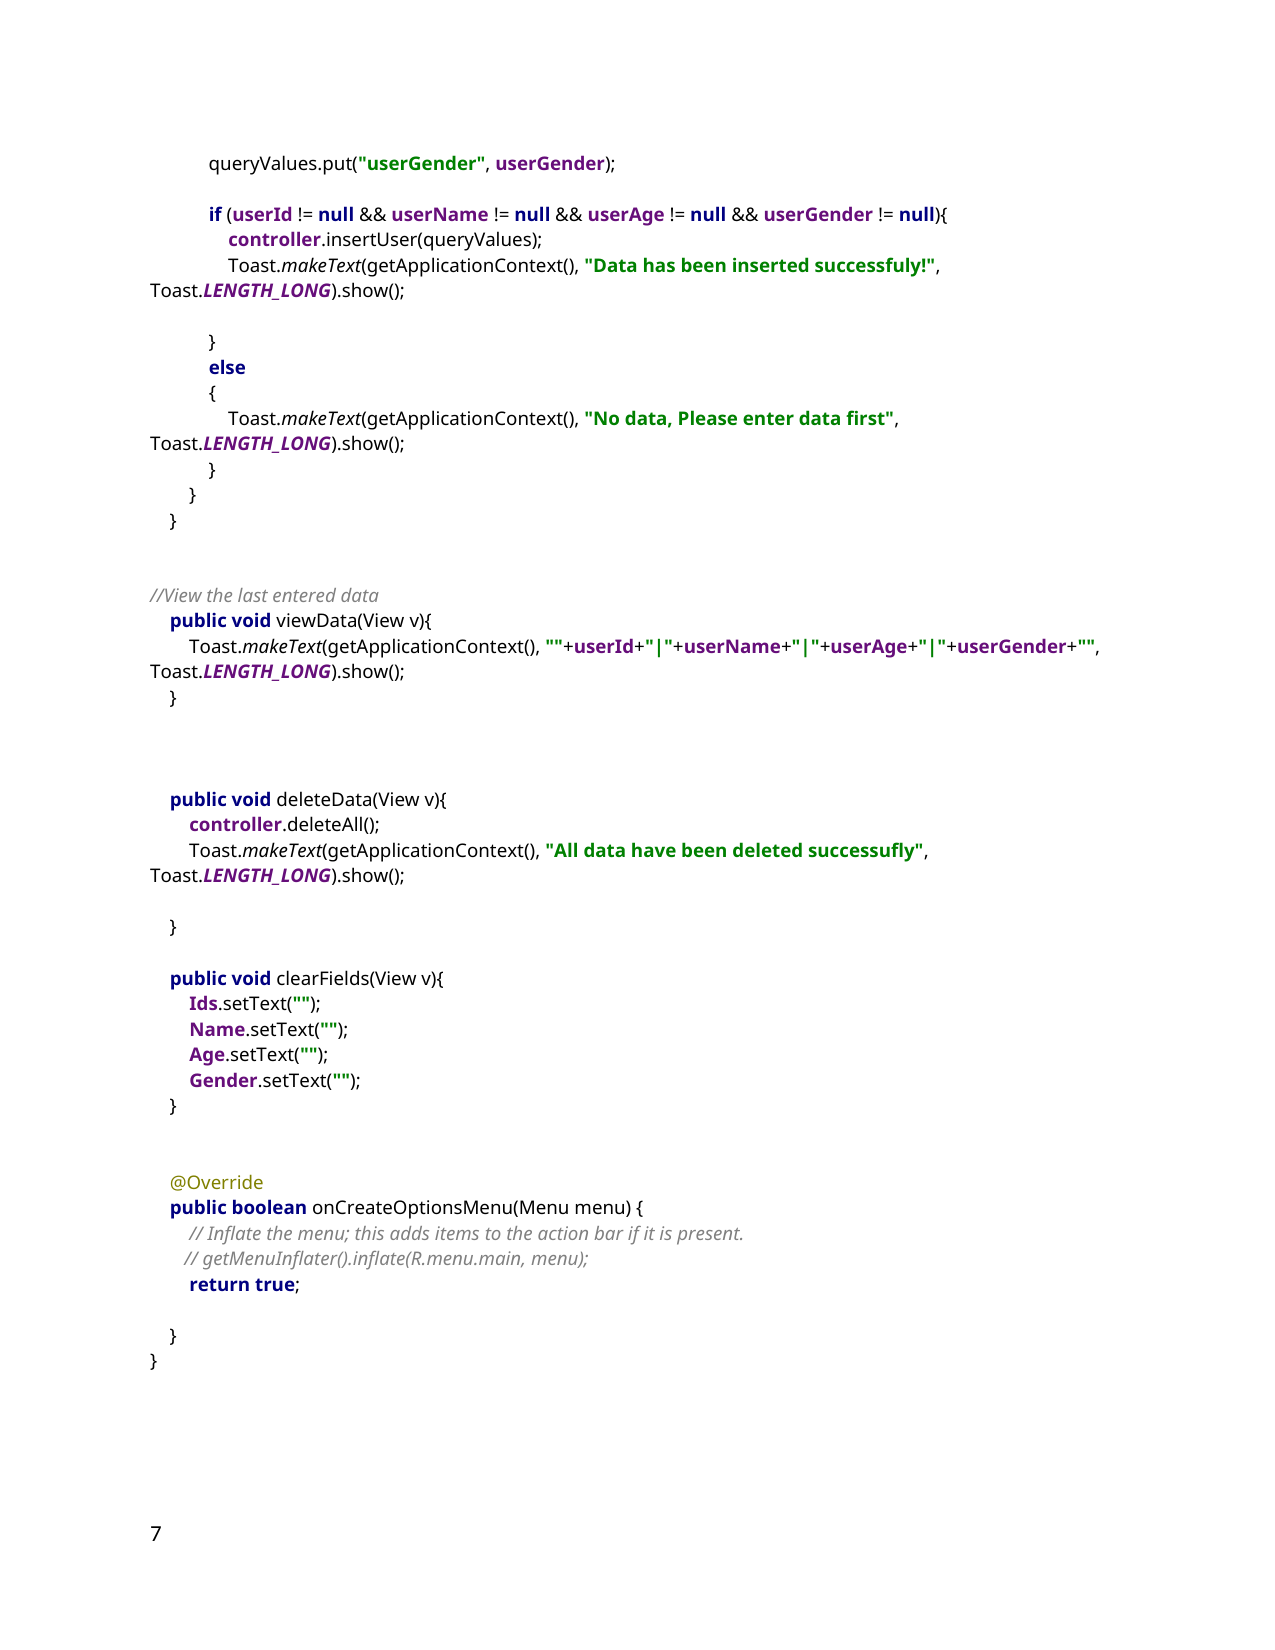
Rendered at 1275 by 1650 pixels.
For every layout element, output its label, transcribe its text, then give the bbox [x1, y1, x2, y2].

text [150, 150, 1125, 582]
text //View the last entered data public void viewData(View v){ Toast.makeText(getApplicationContext(), ""+userId+"|"+userName+"|"+userAge+"|"+userGender+"", Toast.LENGTH_LONG).show(); } public void deleteData(View v){ controller.deleteAll(); Toast.makeText(getApplicationContext(), "All data have been deleted successufly", Toast.LENGTH_LONG).show(); } public void clearFields(View v){ Ids.setText(""); Name.setText(""); Age.setText(""); Gender.setText(""); } @Override public boolean onCreateOptionsMenu(Menu menu) { // Inflate the menu; this adds items to the action bar if it is present. // getMenuInflater().inflate(R.menu.main, menu); return true; } } [150, 582, 1125, 1373]
